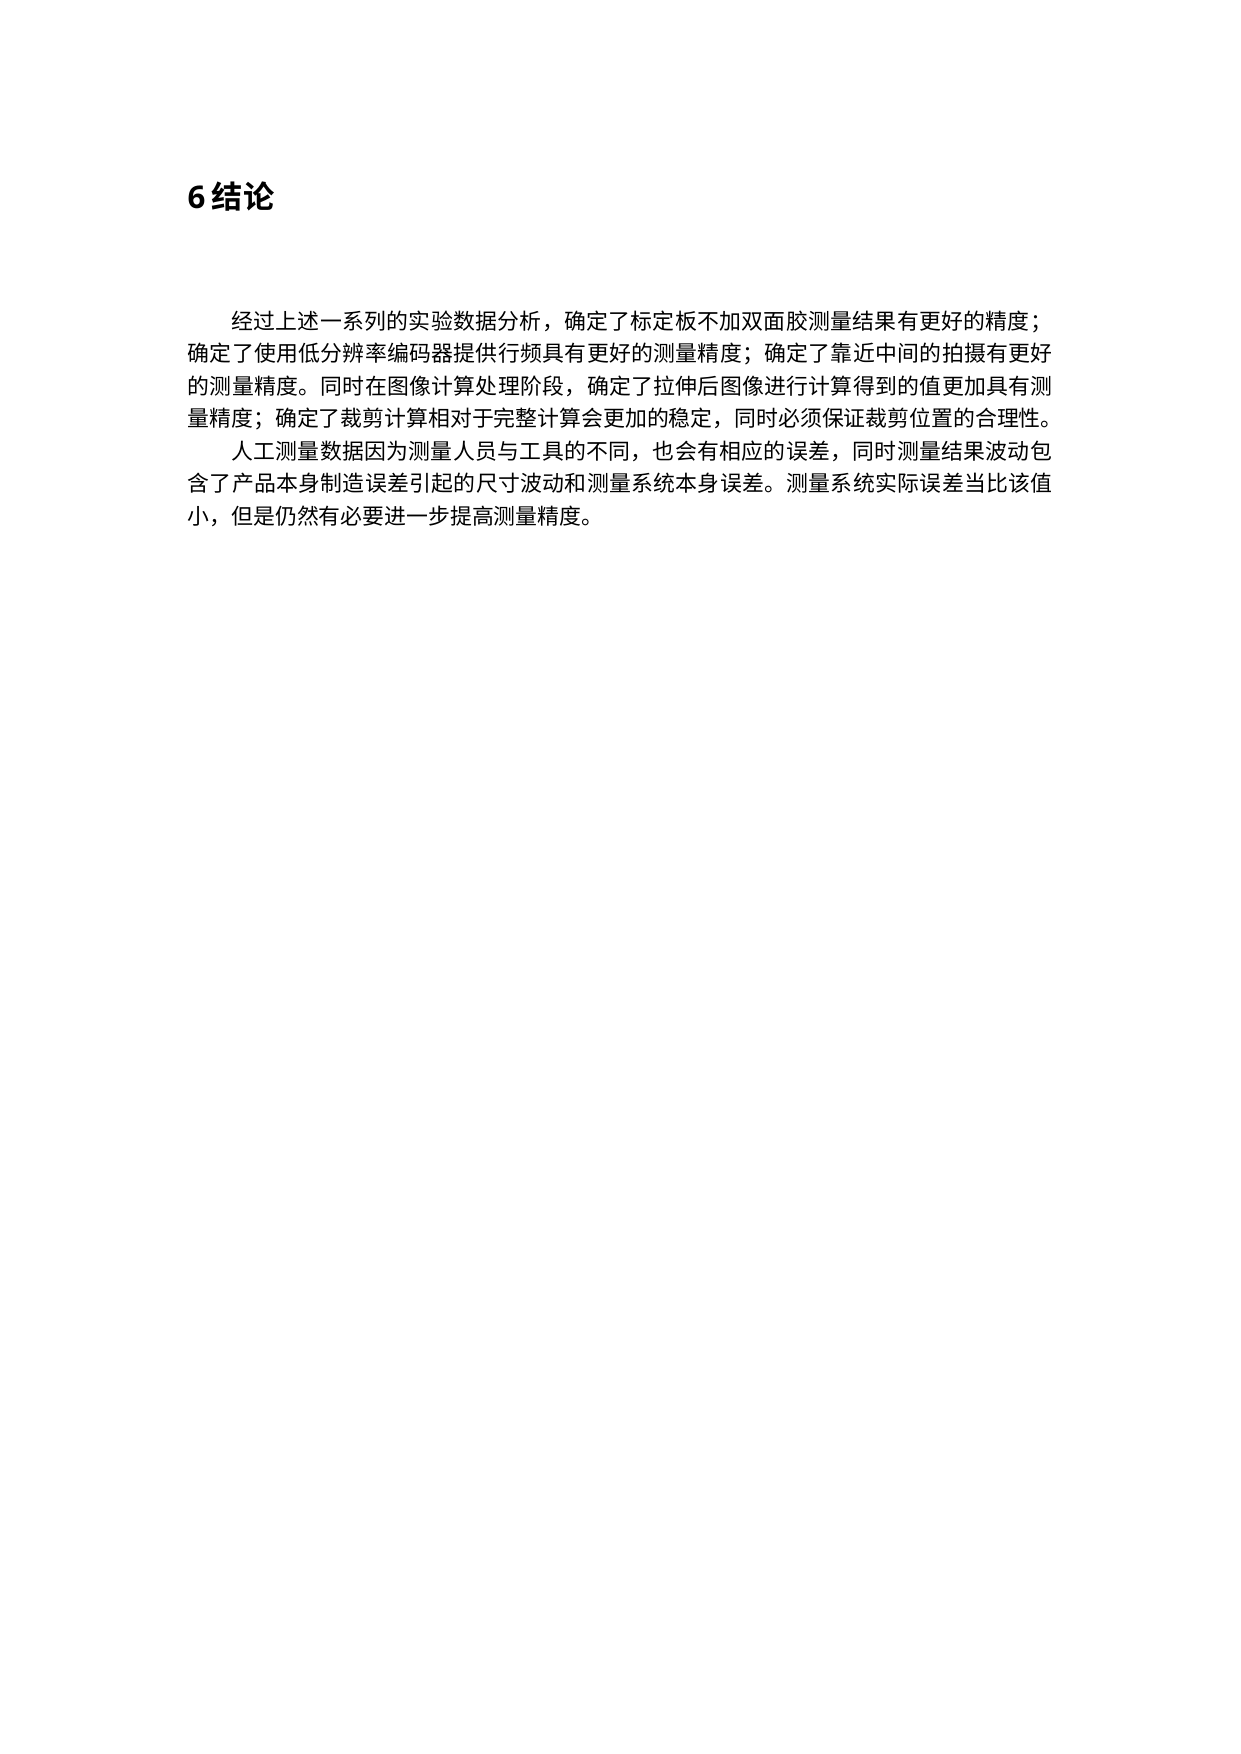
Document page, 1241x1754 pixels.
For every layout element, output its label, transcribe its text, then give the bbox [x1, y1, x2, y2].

text 经过上述一系列的实验数据分析，确定了标定板不加双面胶测量结果有更好的精度；确定了使用低分辨率编码器提供行频具有更好的测量精度；确定了靠近中间的拍摄有更好的测量精度。同时在图像计算处理阶段，确定了拉伸后图像进行计算得到的值更加具有测量精度；确定了裁剪计算相对于完整计算会更加的稳定，同时必须保证裁剪位置的合理性。 [187, 303, 1053, 433]
subtitle 6结论 [187, 162, 1053, 227]
text 人工测量数据因为测量人员与工具的不同，也会有相应的误差，同时测量结果波动包含了产品本身制造误差引起的尺寸波动和测量系统本身误差。测量系统实际误差当比该值小，但是仍然有必要进一步提高测量精度。 [187, 433, 1053, 531]
